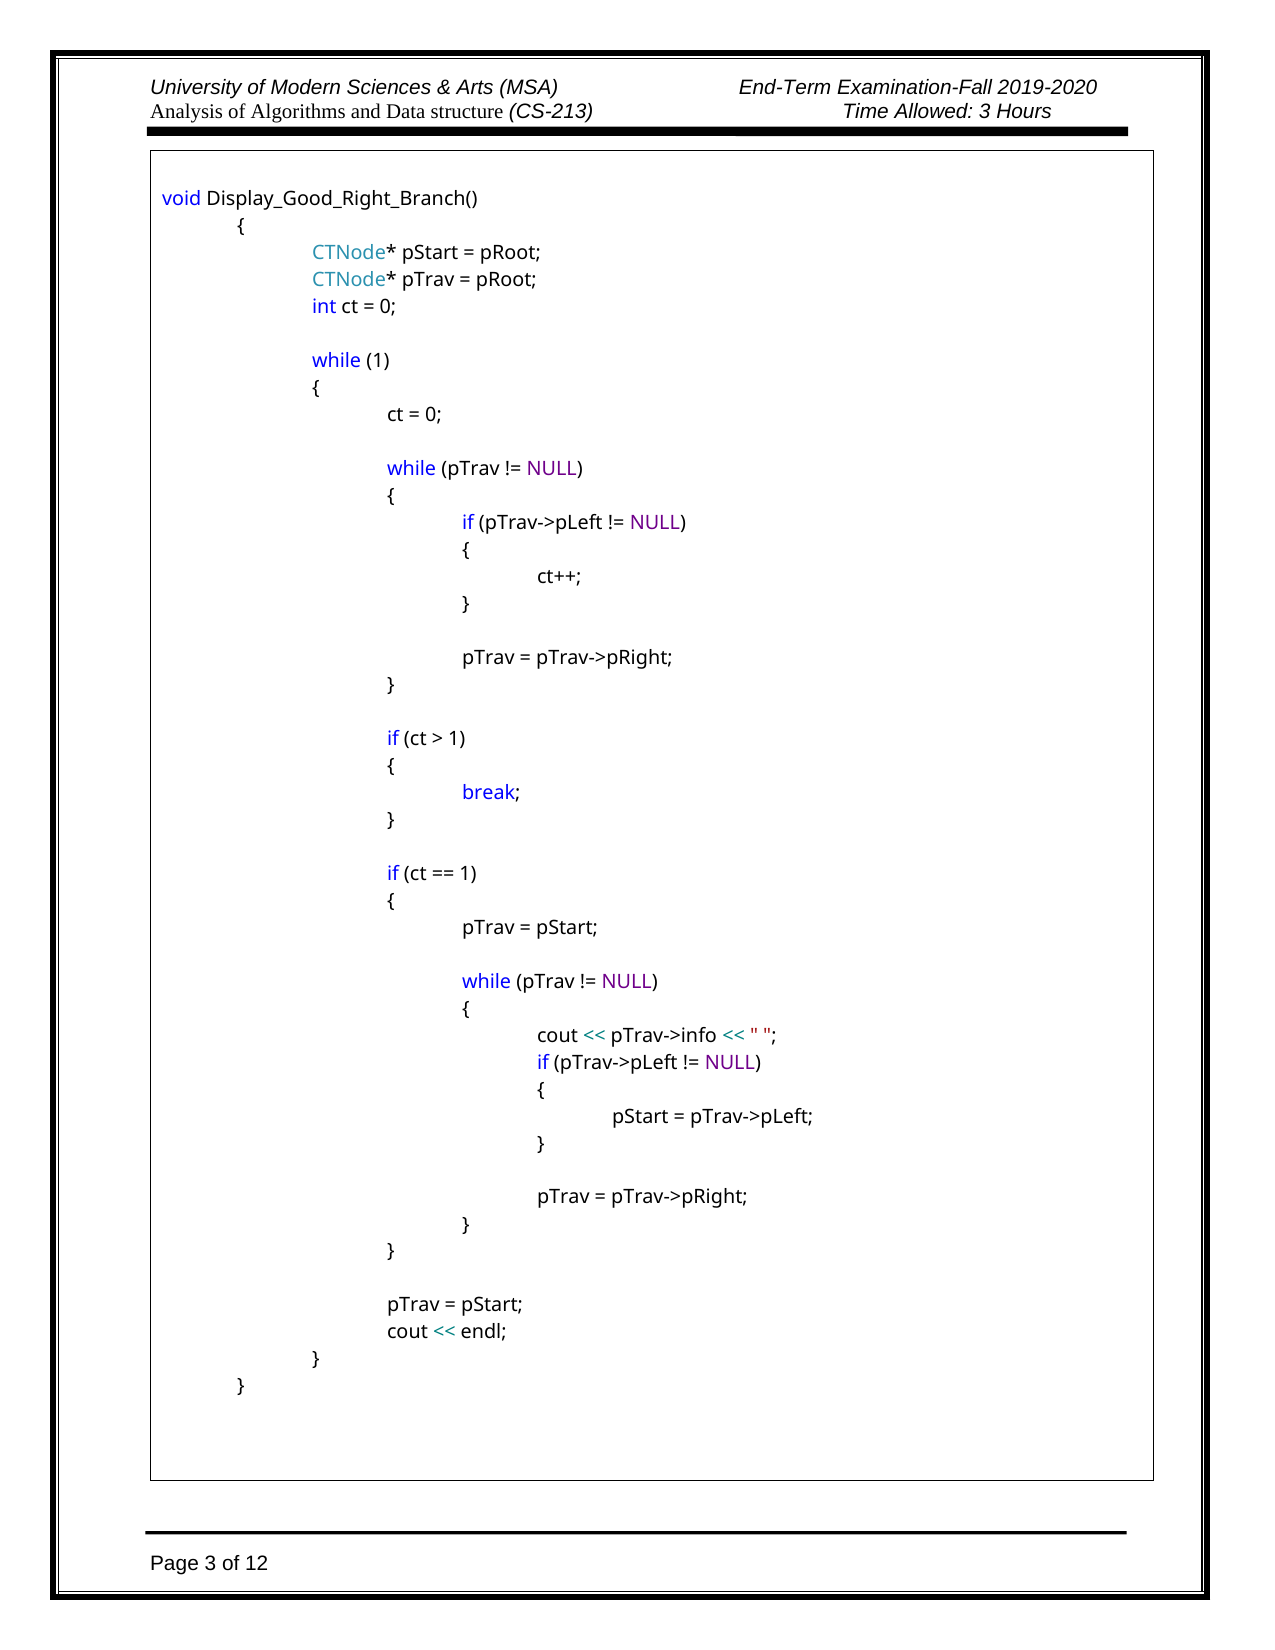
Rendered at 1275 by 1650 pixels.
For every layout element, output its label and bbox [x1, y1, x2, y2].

table_header [151, 151, 1153, 1479]
